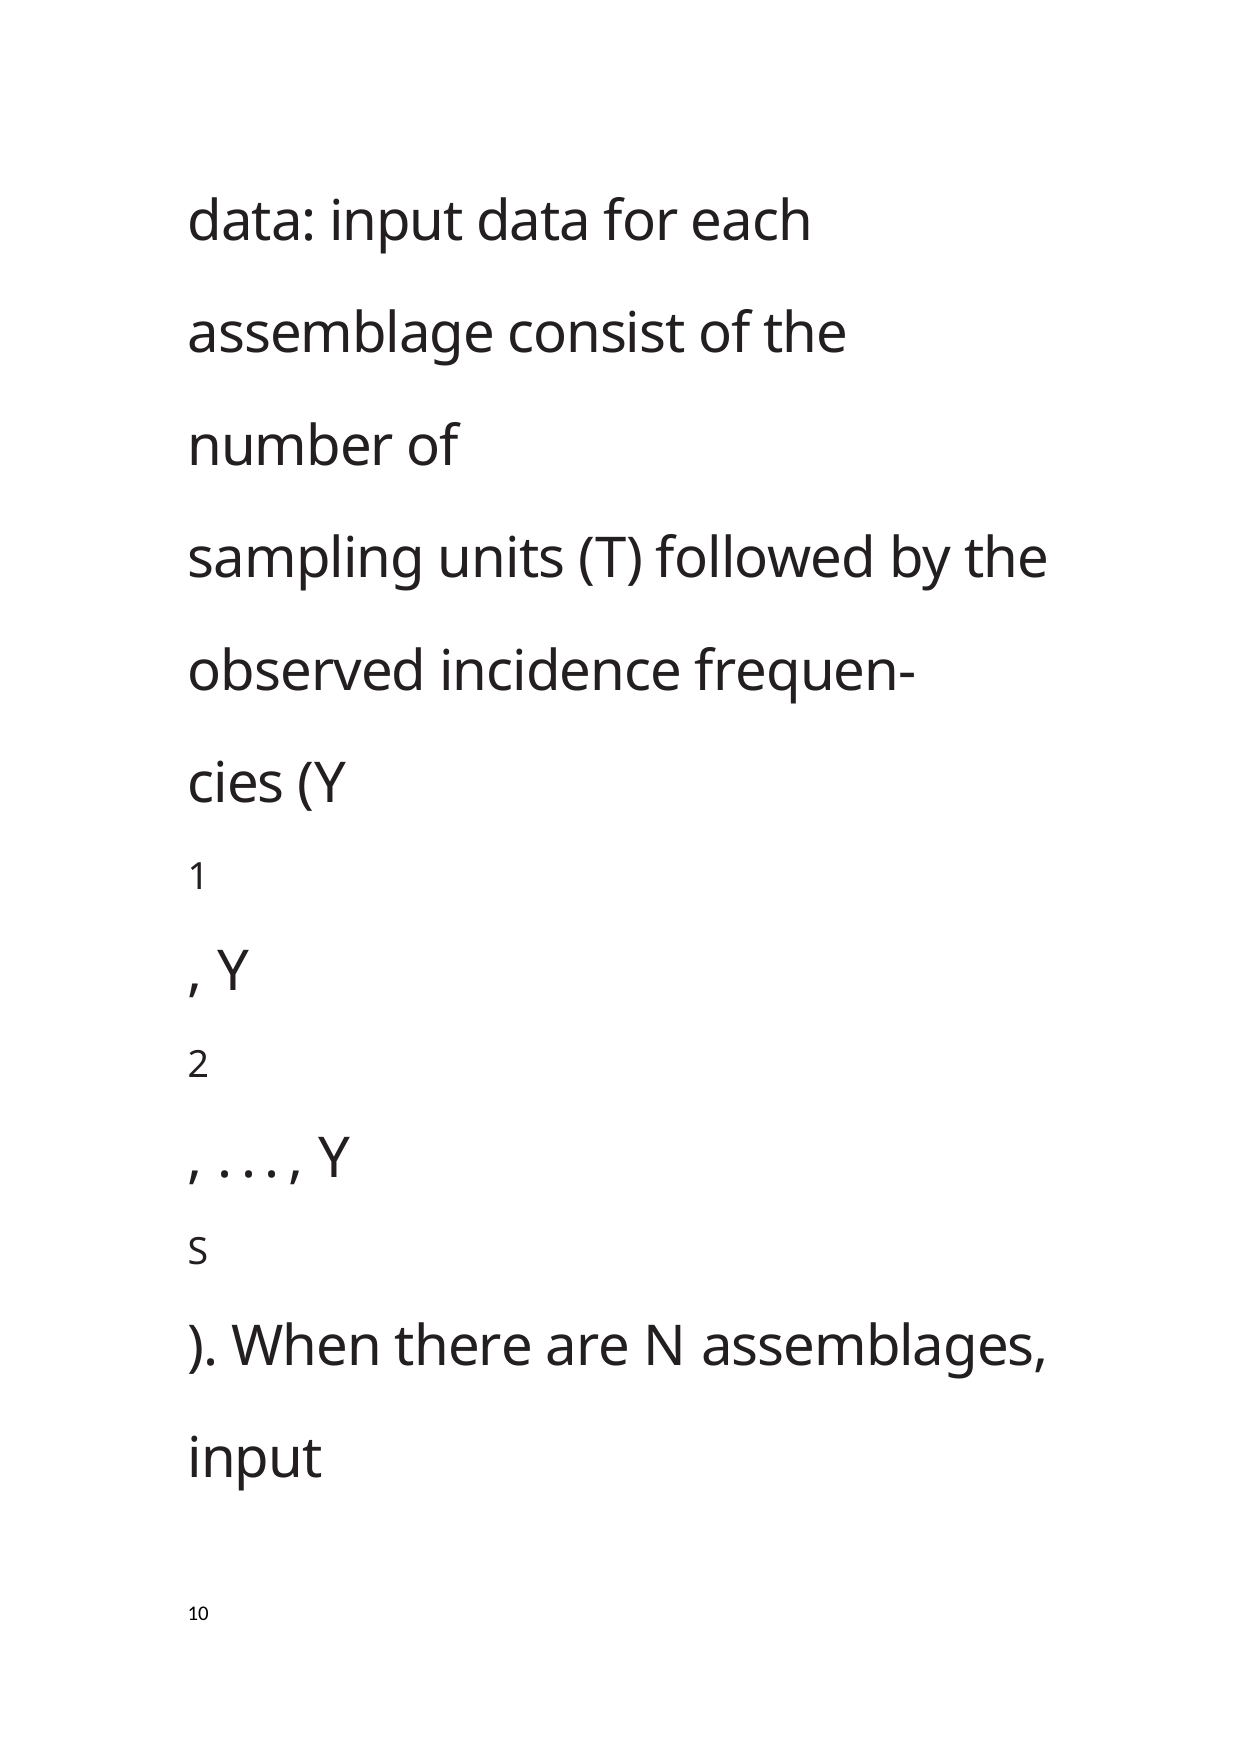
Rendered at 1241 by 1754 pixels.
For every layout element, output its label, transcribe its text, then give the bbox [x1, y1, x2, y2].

text , ..., Y [187, 1100, 1053, 1212]
text 1 [187, 837, 1053, 912]
text sampling units (T) followed by the observed incidence frequen- [187, 500, 1053, 725]
text 2 [187, 1025, 1053, 1100]
text data: input data for each assemblage consist of the number of [187, 162, 1053, 500]
text ). When there are N assemblages, input [187, 1287, 1053, 1512]
text cies (Y [187, 725, 1053, 837]
text S [187, 1212, 1053, 1287]
text , Y [187, 912, 1053, 1025]
